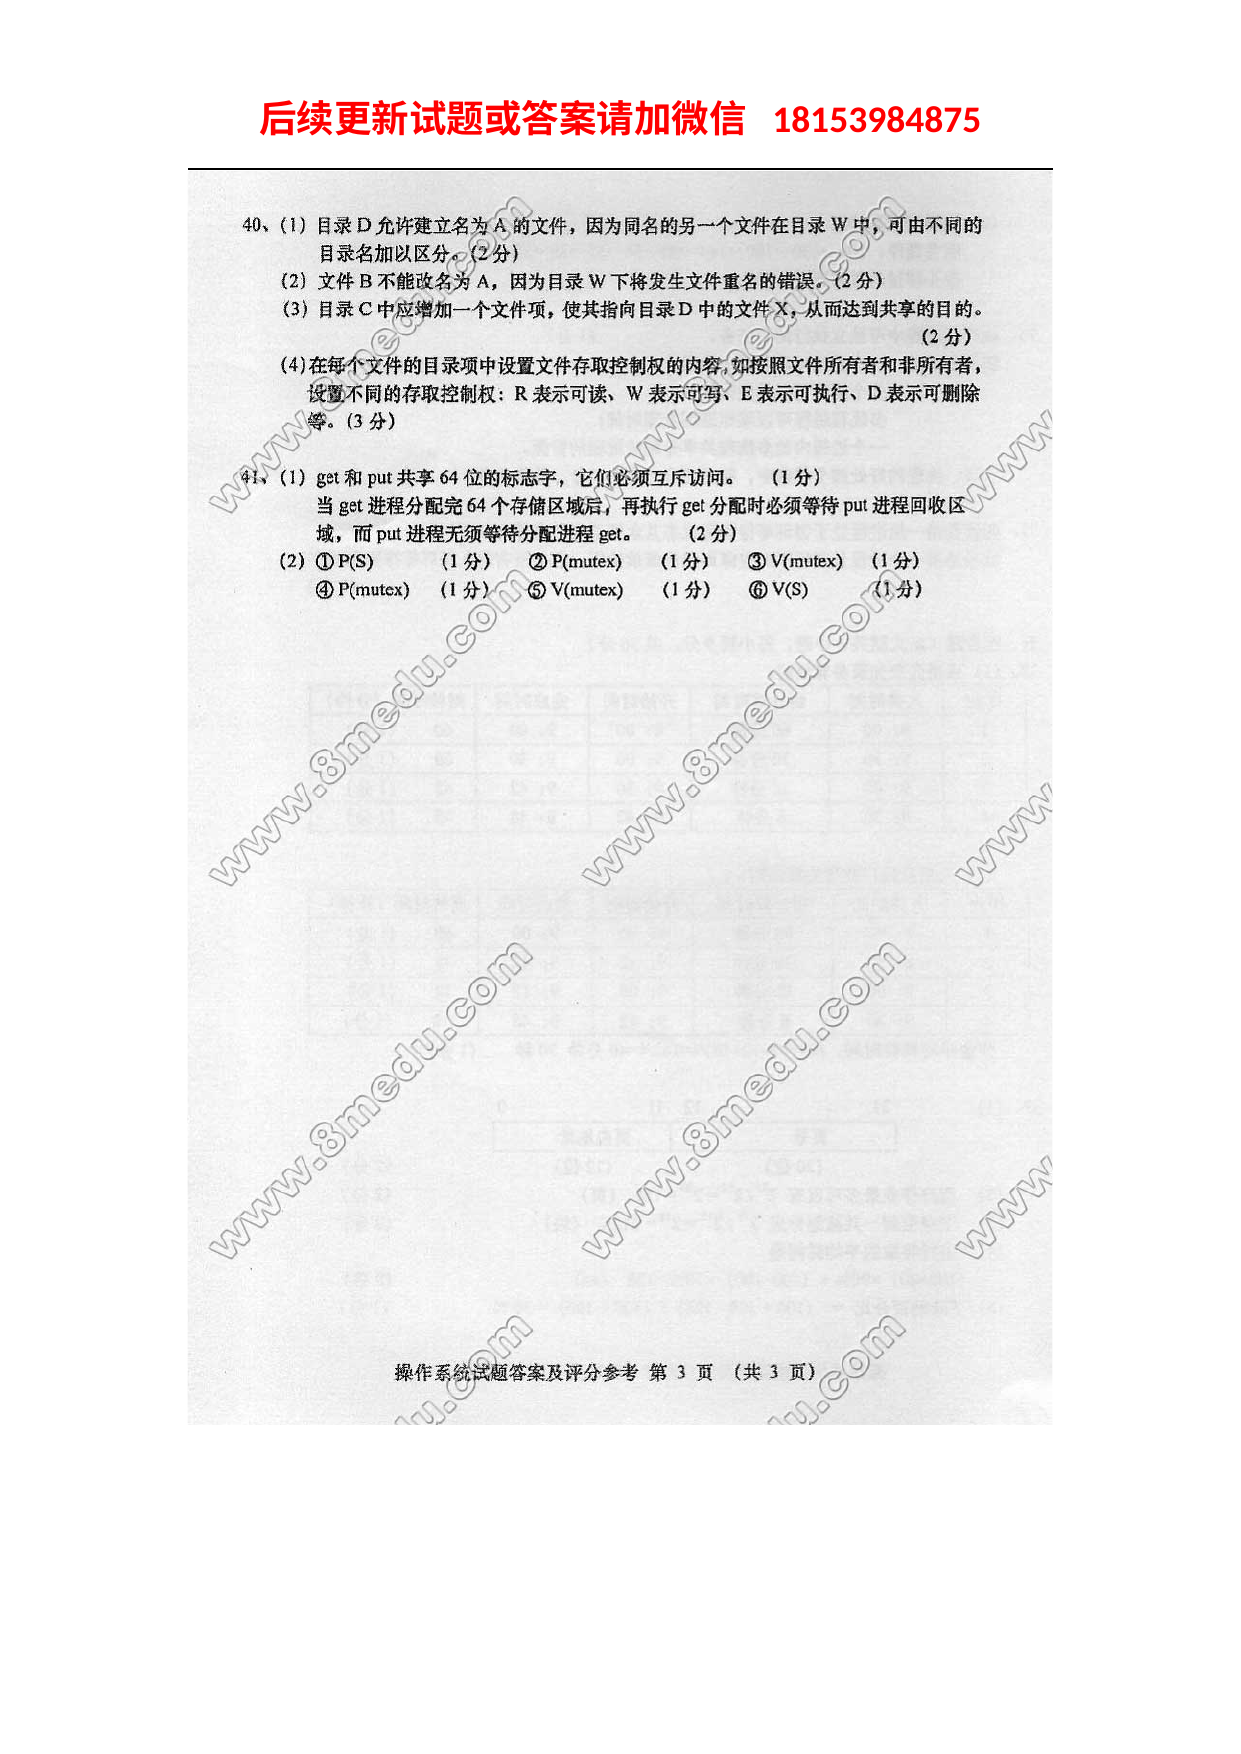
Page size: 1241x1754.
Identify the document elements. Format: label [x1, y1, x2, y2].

picture [187, 171, 1053, 1425]
